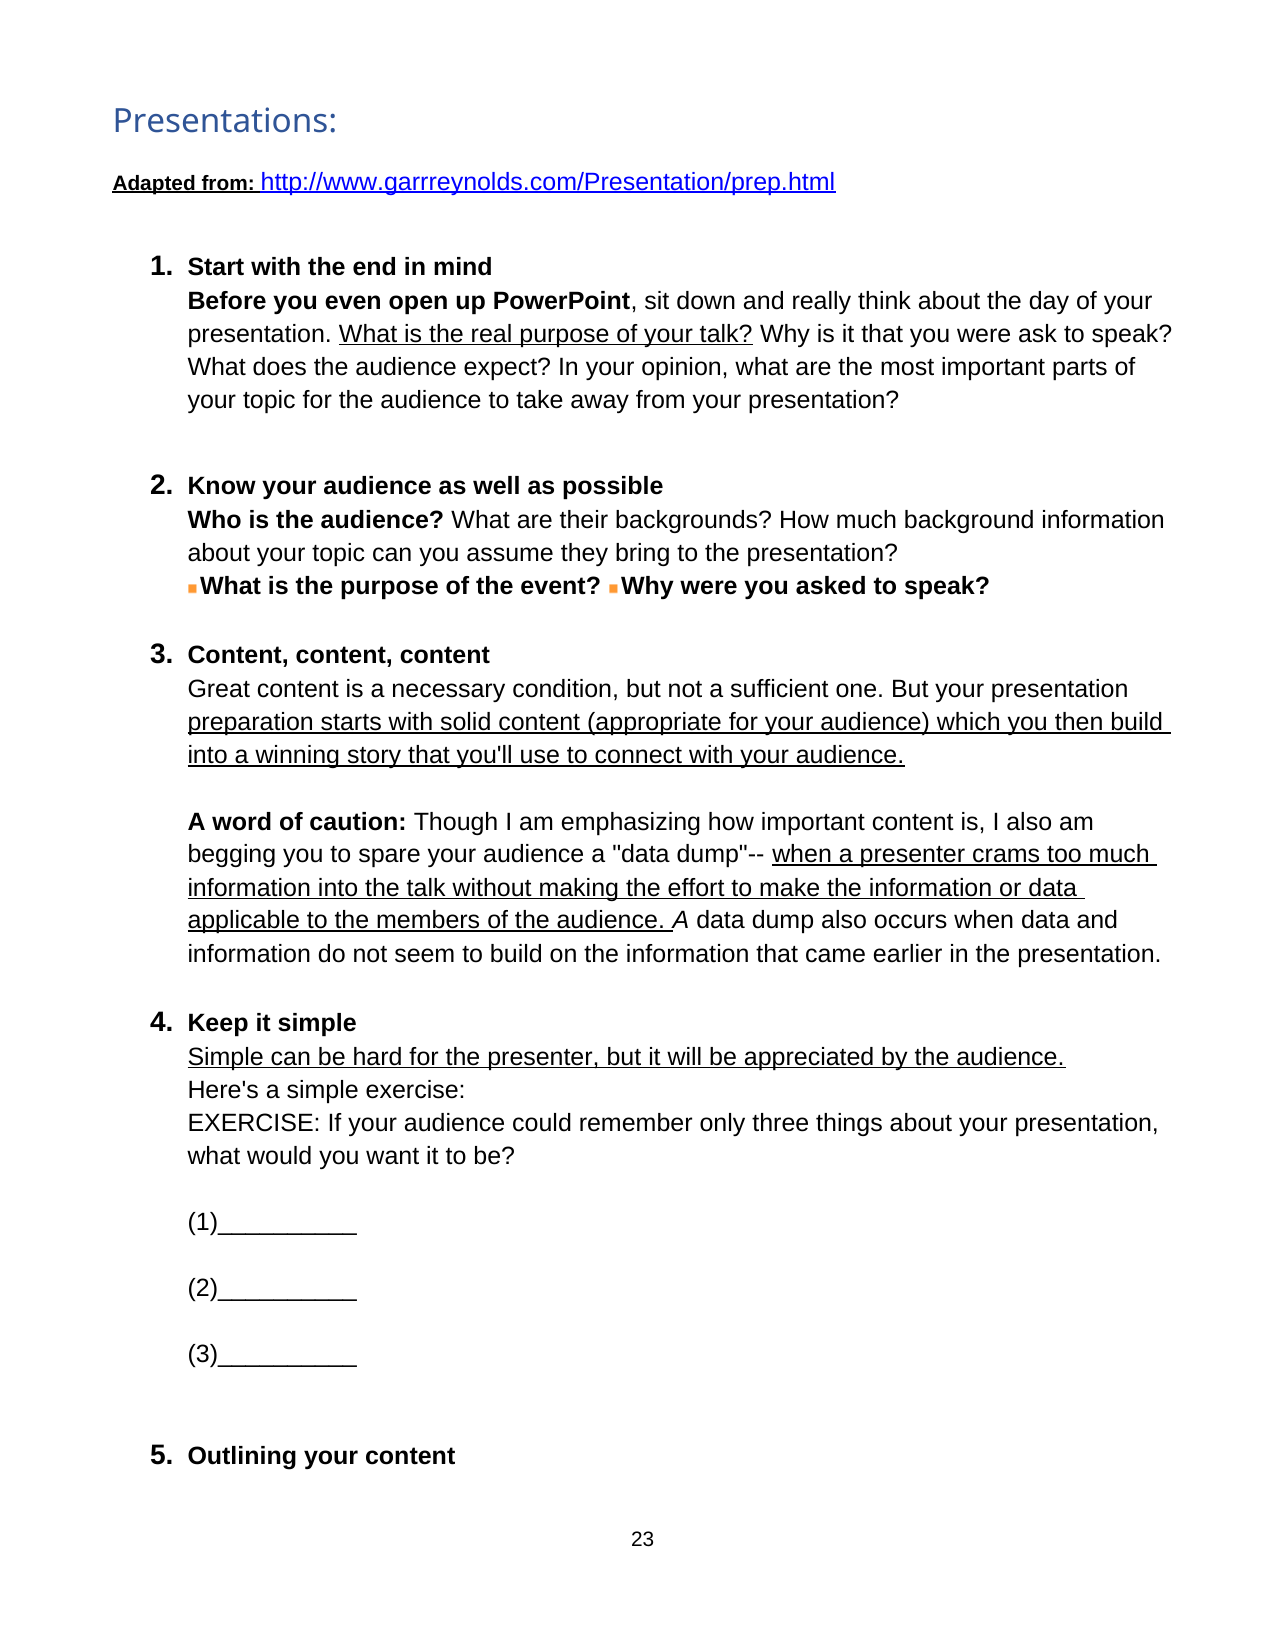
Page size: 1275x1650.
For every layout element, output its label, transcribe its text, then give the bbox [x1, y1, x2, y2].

list EXERCISE: If your audience could remember only three things about your presentation, what would you want it to be? (1)__________ (2)__________ (3)__________ [187, 1108, 1173, 1368]
list Who is the audience? What are their backgrounds? How much background information about your topic can you assume they bring to the presentation? What is the purpose of the event? Why were you asked to speak? [187, 505, 1173, 600]
picture [608, 583, 621, 595]
subtitle Presentations: [112, 97, 1173, 142]
list Content, content, content [150, 637, 1173, 669]
list Simple can be hard for the presenter, but it will be appreciated by the audience. [187, 1042, 1173, 1071]
list Outlining your content [150, 1438, 1173, 1470]
list A word of caution: Though I am emphasizing how important content is, I also am begging you to spare your audience a "data dump"-- when a presenter crams too much information into the talk without making the effort to make the information or data applicable to the members of the audience. A data dump also occurs when data and information do not seem to build on the information that came earlier in the presentation. [187, 806, 1173, 967]
picture [187, 583, 200, 595]
list Great content is a necessary condition, but not a sufficient one. But your presentation preparation starts with solid content (appropriate for your audience) which you then build into a winning story that you'll use to connect with your audience. [187, 674, 1173, 769]
list Before you even open up PowerPoint, sit down and really think about the day of your presentation. What is the real purpose of your talk? Why is it that you were ask to speak? What does the audience expect? In your opinion, what are the most important parts of your topic for the audience to take away from your presentation? [187, 286, 1173, 414]
text Adapted from: http://www.garrreynolds.com/Presentation/prep.html [112, 166, 1173, 195]
list Here's a simple exercise: [187, 1075, 1173, 1103]
list Start with the end in mind [150, 249, 1173, 281]
list Keep it simple [150, 1004, 1173, 1037]
list Know your audience as well as possible [150, 468, 1173, 500]
